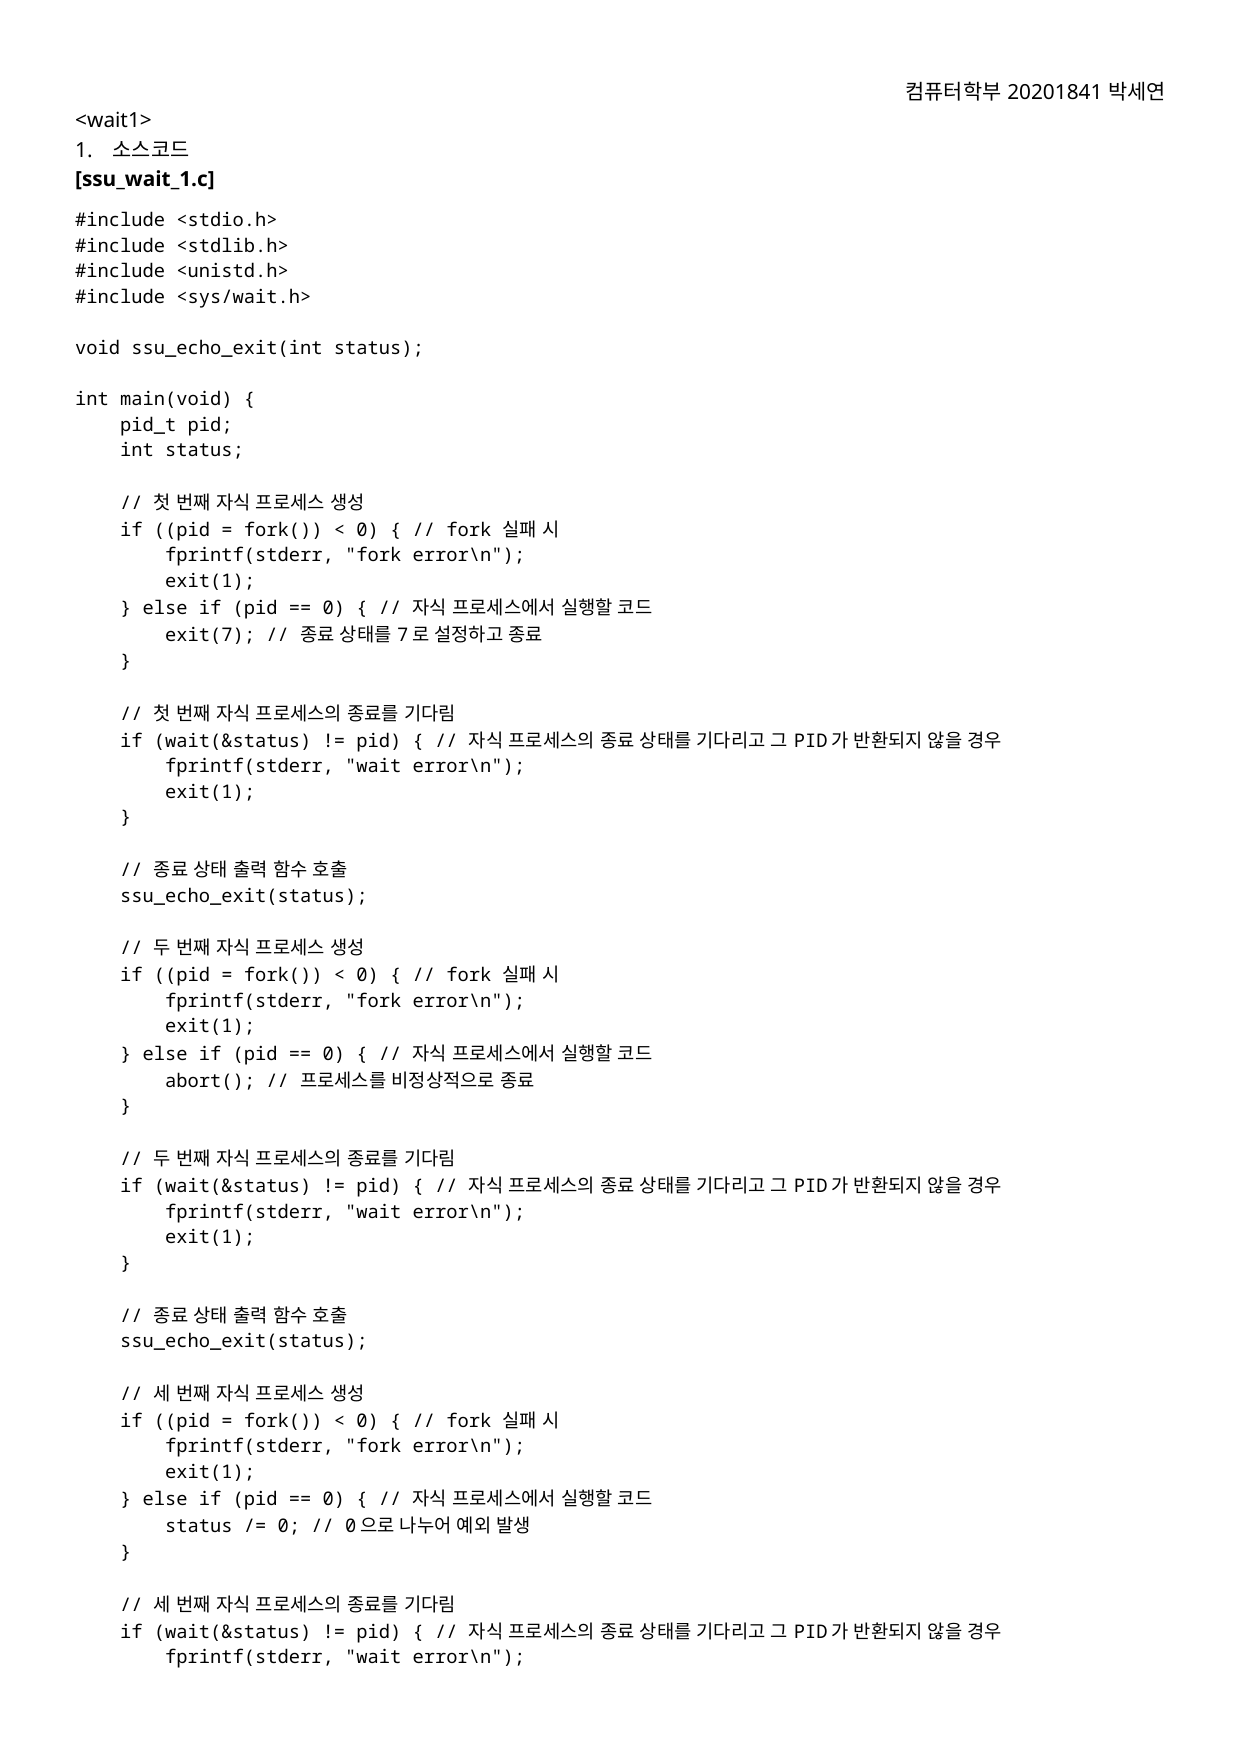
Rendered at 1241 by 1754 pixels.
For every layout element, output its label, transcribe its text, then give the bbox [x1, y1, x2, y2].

text int status; [75, 436, 1165, 462]
text // 세 번째 자식 프로세스의 종료를 기다림 [75, 1589, 1165, 1616]
text #include <sys/wait.h> [75, 283, 1165, 309]
text int main(void) { [75, 385, 1165, 411]
text ssu_echo_exit(status); [75, 1327, 1165, 1353]
text // 세 번째 자식 프로세스 생성 [75, 1378, 1165, 1406]
text fprintf(stderr, "fork error\n"); [75, 987, 1165, 1013]
text #include <unistd.h> [75, 258, 1165, 283]
text if ((pid = fork()) < 0) { // fork 실패 시 [75, 514, 1165, 542]
text fprintf(stderr, "fork error\n"); [75, 1433, 1165, 1458]
text } [75, 1538, 1165, 1564]
text } else if (pid == 0) { // 자식 프로세스에서 실행할 코드 [75, 1038, 1165, 1066]
text exit(1); [75, 1224, 1165, 1249]
text exit(1); [75, 1013, 1165, 1038]
text #include <stdlib.h> [75, 232, 1165, 258]
text ssu_echo_exit(status); [75, 882, 1165, 907]
text pid_t pid; [75, 411, 1165, 436]
text } else if (pid == 0) { // 자식 프로세스에서 실행할 코드 [75, 1484, 1165, 1511]
text // 종료 상태 출력 함수 호출 [75, 1300, 1165, 1327]
text status /= 0; // 0으로 나누어 예외 발생 [75, 1511, 1165, 1538]
text abort(); // 프로세스를 비정상적으로 종료 [75, 1066, 1165, 1093]
text if ((pid = fork()) < 0) { // fork 실패 시 [75, 960, 1165, 987]
text fprintf(stderr, "wait error\n"); [75, 1198, 1165, 1224]
text if ((pid = fork()) < 0) { // fork 실패 시 [75, 1406, 1165, 1433]
text if (wait(&status) != pid) { // 자식 프로세스의 종료 상태를 기다리고 그 PID가 반환되지 않을 경우 [75, 1171, 1165, 1198]
text } else if (pid == 0) { // 자식 프로세스에서 실행할 코드 [75, 593, 1165, 620]
text // 첫 번째 자식 프로세스의 종료를 기다림 [75, 698, 1165, 725]
list 소스코드 [75, 134, 1165, 164]
text // 두 번째 자식 프로세스의 종료를 기다림 [75, 1144, 1165, 1171]
text 컴퓨터학부 20201841 박세연 [75, 75, 1165, 105]
text // 종료 상태 출력 함수 호출 [75, 855, 1165, 882]
text if (wait(&status) != pid) { // 자식 프로세스의 종료 상태를 기다리고 그 PID가 반환되지 않을 경우 [75, 725, 1165, 753]
text } [75, 647, 1165, 673]
text #include <stdio.h> [75, 207, 1165, 232]
text } [75, 804, 1165, 829]
text fprintf(stderr, "fork error\n"); [75, 542, 1165, 567]
text exit(1); [75, 1458, 1165, 1484]
text exit(1); [75, 778, 1165, 804]
text } [75, 1093, 1165, 1118]
text fprintf(stderr, "wait error\n"); [75, 753, 1165, 778]
text } [75, 1249, 1165, 1275]
text exit(7); // 종료 상태를 7로 설정하고 종료 [75, 620, 1165, 647]
text // 첫 번째 자식 프로세스 생성 [75, 487, 1165, 514]
text fprintf(stderr, "wait error\n"); [75, 1644, 1165, 1669]
text if (wait(&status) != pid) { // 자식 프로세스의 종료 상태를 기다리고 그 PID가 반환되지 않을 경우 [75, 1616, 1165, 1644]
text [ssu_wait_1.c] [75, 164, 1165, 192]
text <wait1> [75, 105, 1165, 134]
text exit(1); [75, 567, 1165, 593]
text void ssu_echo_exit(int status); [75, 334, 1165, 360]
text // 두 번째 자식 프로세스 생성 [75, 933, 1165, 960]
